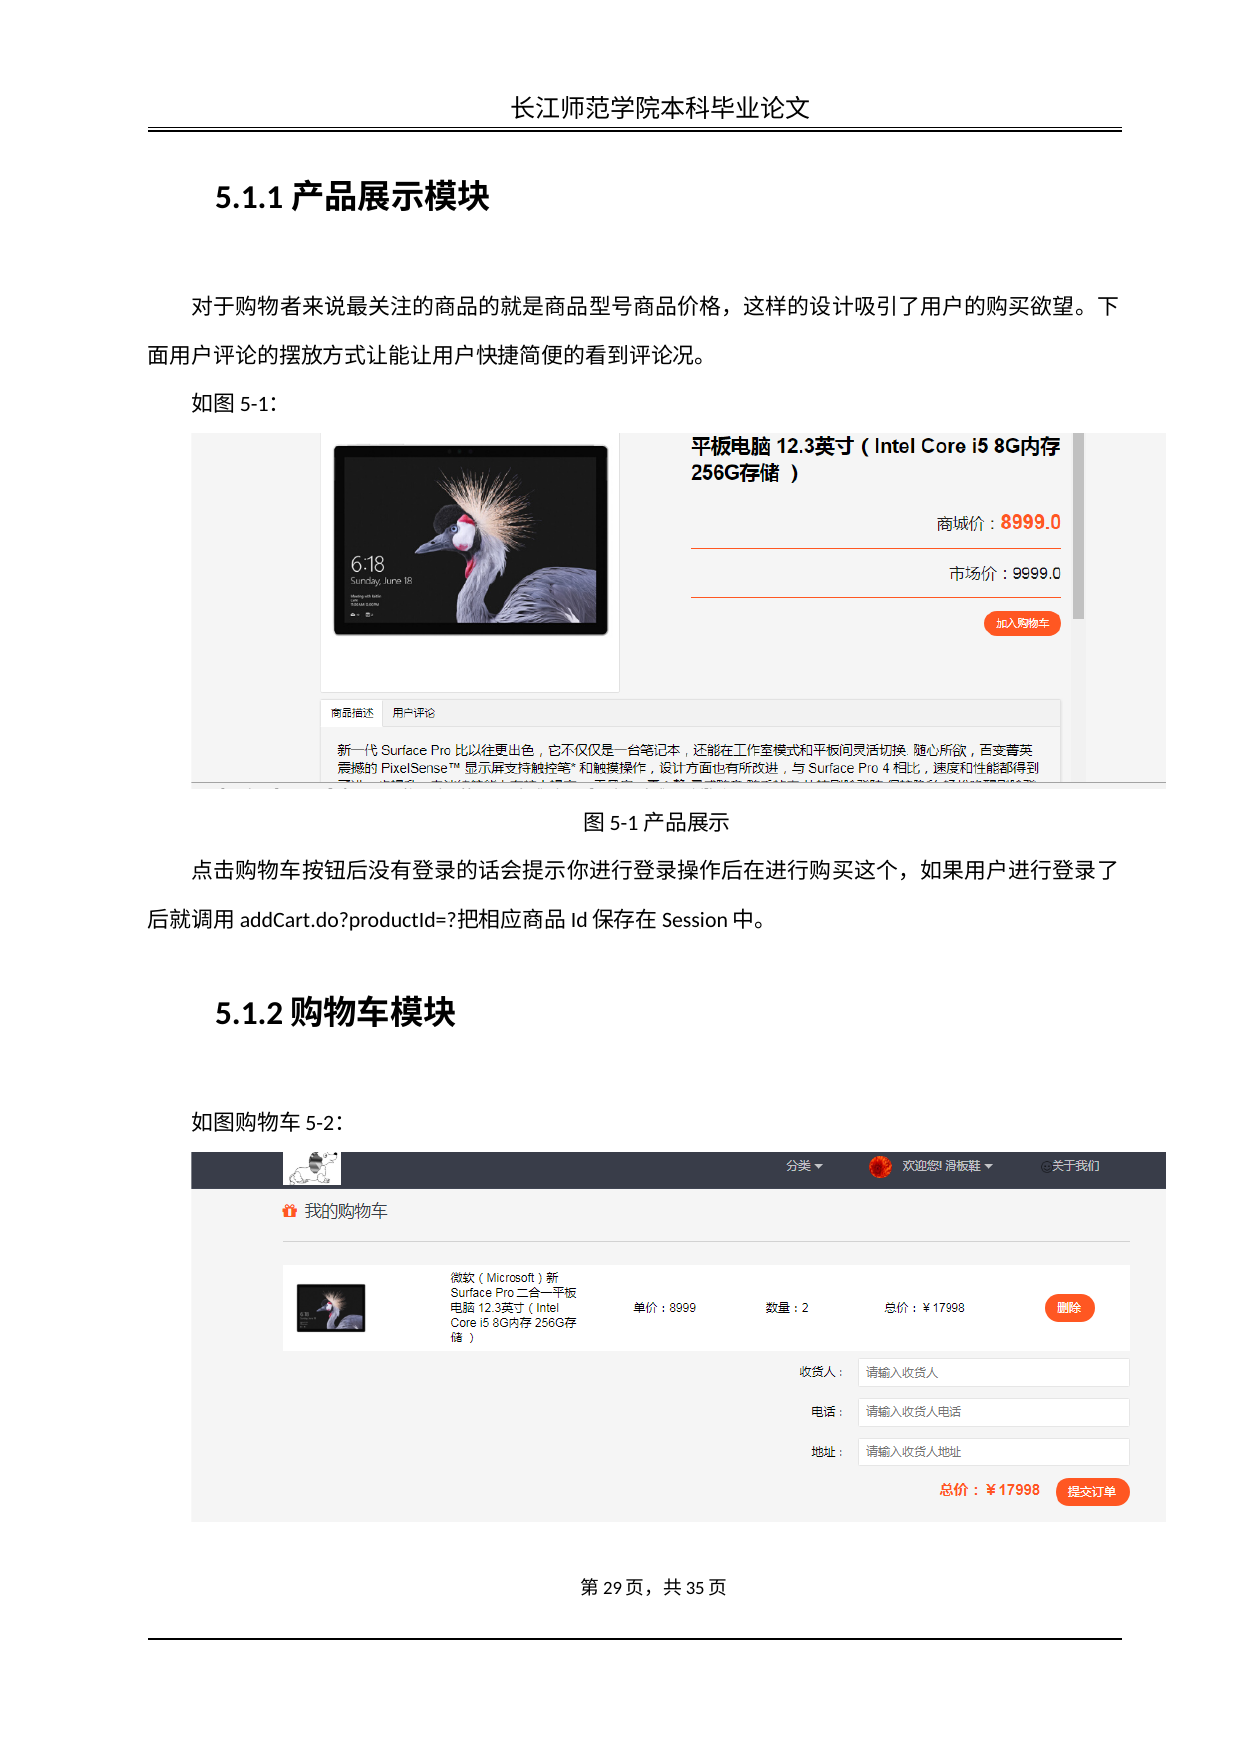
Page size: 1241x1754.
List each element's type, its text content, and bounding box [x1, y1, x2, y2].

subtitle 5.1.1 产品展示模块 [148, 161, 1122, 226]
picture [191, 1152, 1166, 1522]
text 图5-1 产品展示 [148, 805, 1122, 837]
text 对于购物者来说最关注的商品的就是商品型号商品价格，这样的设计吸引了用户的购买欲望。下面用户评论的摆放方式让能让用户快捷简便的看到评论况。 [148, 288, 1122, 370]
text 点击购物车按钮后没有登录的话会提示你进行登录操作后在进行购买这个，如果用户进行登录了后就调用addCart.do?productId=?把相应商品Id保存在Session中。 [148, 853, 1122, 934]
text 如图5-1： [148, 386, 1122, 418]
picture [191, 433, 1166, 789]
text 如图购物车5-2： [148, 1104, 1122, 1137]
subtitle 5.1.2购物车模块 [148, 977, 1122, 1042]
